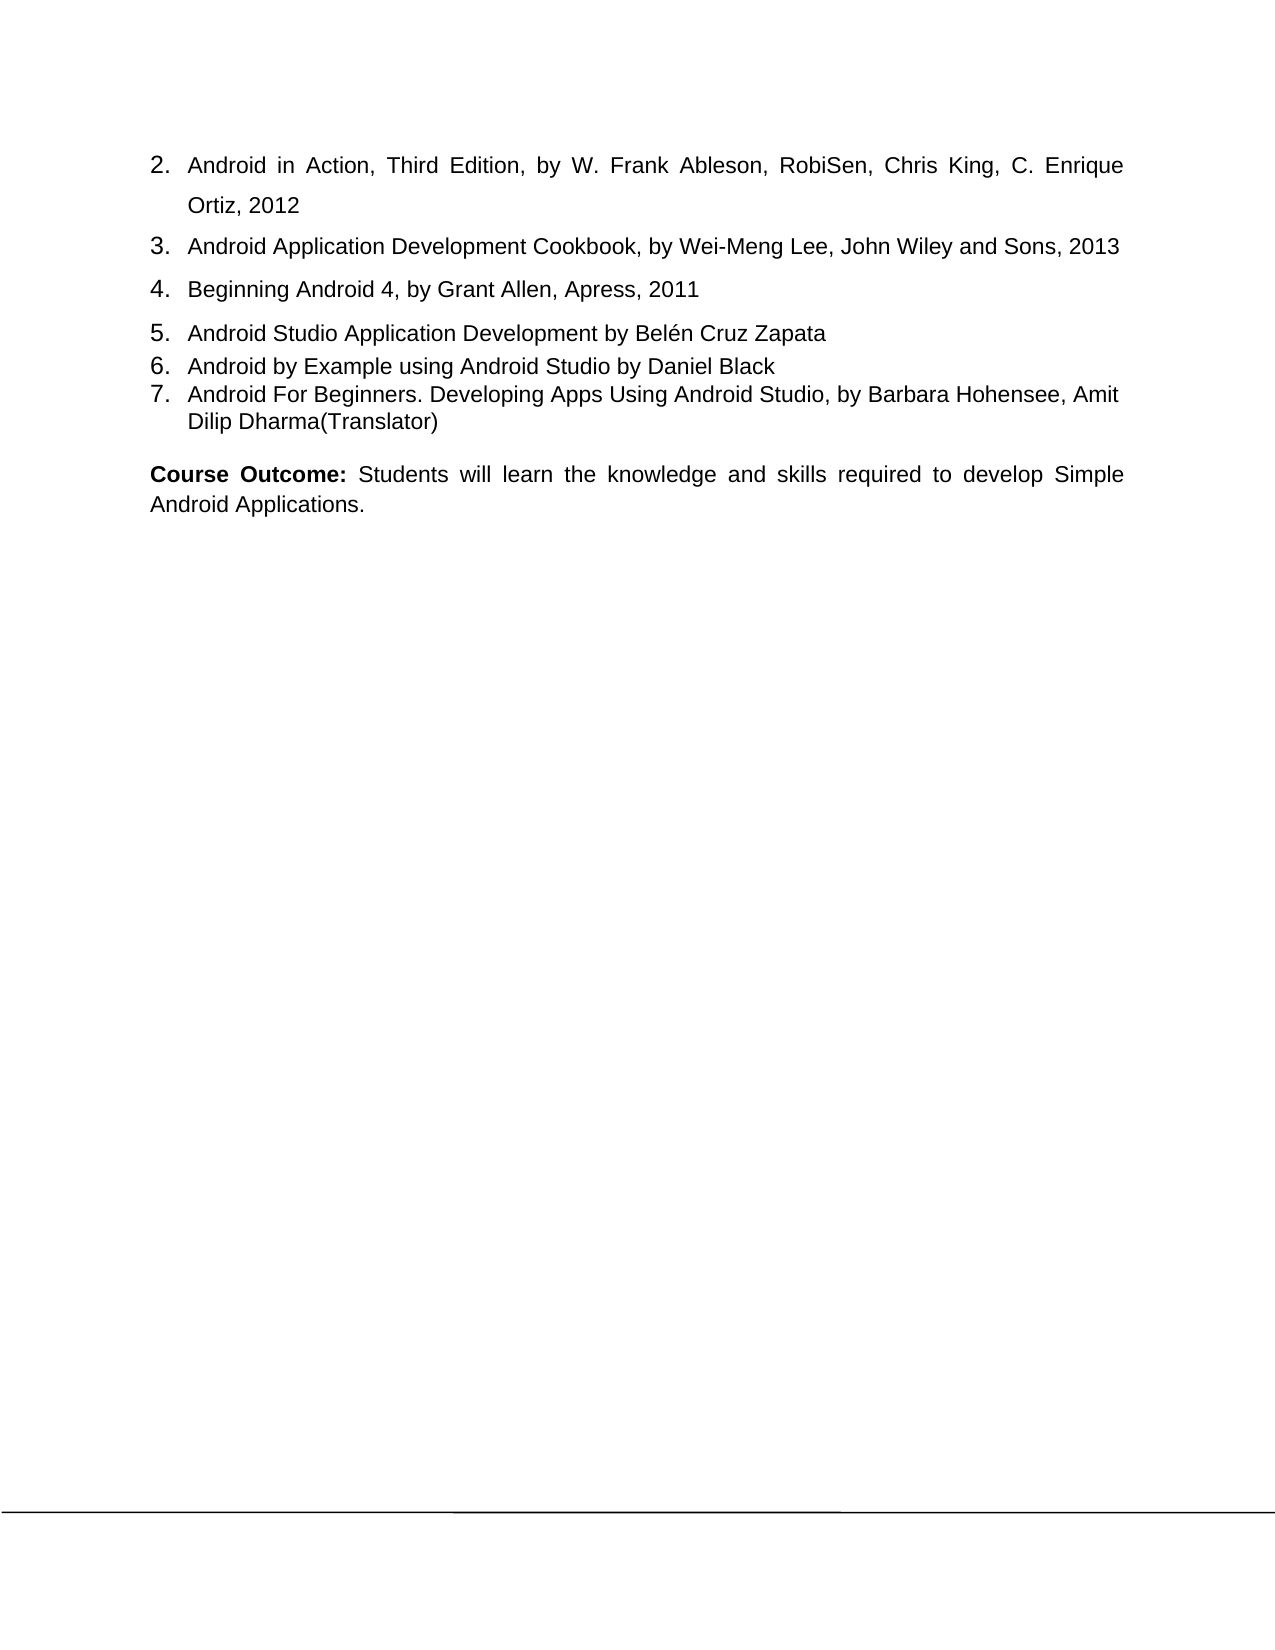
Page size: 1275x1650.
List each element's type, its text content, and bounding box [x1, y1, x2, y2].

list Android in Action, Third Edition, by W. Frank Ableson, RobiSen, Chris King, C. Enrique Ortiz, 2012 [150, 150, 1125, 218]
list Beginning Android 4, by Grant Allen, Apress, 2011 [150, 274, 1125, 303]
list Android Studio Application Development by Belén Cruz Zapata [150, 318, 1125, 346]
text Course Outcome: Students will learn the knowledge and skills required to develop Simple Android Applications. [150, 461, 1125, 517]
list Android For Beginners. Developing Apps Using Android Studio, by Barbara Hohensee, Amit Dilip Dharma(Translator) [150, 379, 1125, 434]
list Android by Example using Android Studio by Daniel Black [150, 351, 1125, 379]
list Android Application Development Cookbook, by Wei-Meng Lee, John Wiley and Sons, 2013 [150, 231, 1125, 260]
